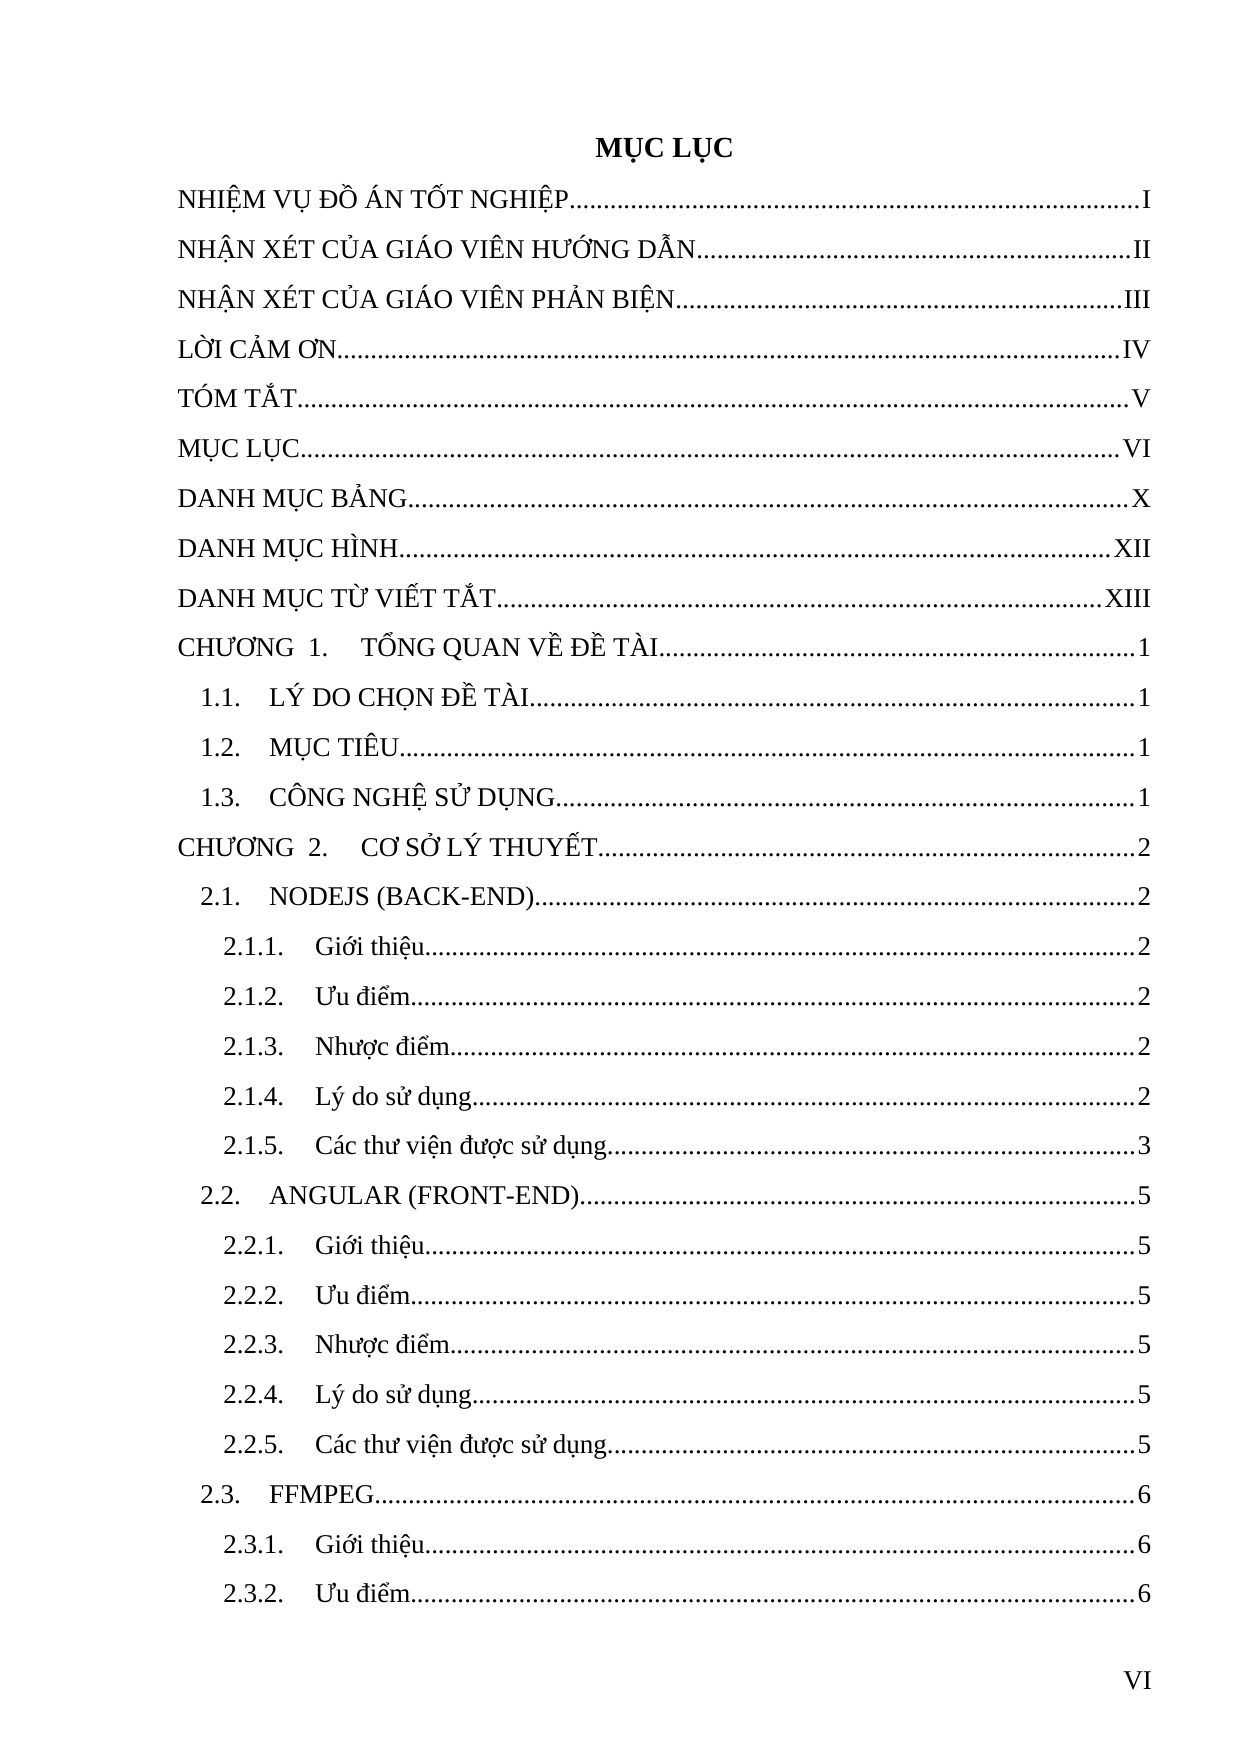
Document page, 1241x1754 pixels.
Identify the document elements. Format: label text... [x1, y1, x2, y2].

text CHƯƠNG 2. CƠ SỞ LÝ THUYẾT 2 [177, 831, 1152, 862]
text 2.2.4. Lý do sử dụng. 5 [223, 1378, 1152, 1409]
text NHẬN XÉT CỦA GIÁO VIÊN PHẢN BIỆN III [177, 283, 1152, 314]
text 2.1.3. Nhược điểm. 2 [223, 1030, 1152, 1061]
text DANH MỤC BẢNG X [177, 482, 1152, 513]
text 2.2.3. Nhược điểm. 5 [223, 1328, 1152, 1360]
text 2.2.5. Các thư viện được sử dụng. 5 [223, 1428, 1152, 1459]
text 1.2. MỤC TIÊU. 1 [200, 731, 1152, 762]
text NHẬN XÉT CỦA GIÁO VIÊN HƯỚNG DẪN II [177, 233, 1152, 264]
text LỜI CẢM ƠN IV [177, 333, 1152, 364]
text 1.1. LÝ DO CHỌN ĐỀ TÀI. 1 [200, 681, 1152, 712]
text CHƯƠNG 1. TỔNG QUAN VỀ ĐỀ TÀI 1 [177, 631, 1152, 663]
text DANH MỤC TỪ VIẾT TẮT XIII [177, 582, 1152, 613]
text DANH MỤC HÌNH XII [177, 532, 1152, 563]
text 2.3.2. Ưu điểm. 6 [223, 1577, 1152, 1609]
text 2.2. ANGULAR (FRONT-END). 5 [200, 1179, 1152, 1210]
text 2.1. NODEJS (BACK-END). 2 [200, 880, 1152, 912]
text 2.3. FFMPEG. 6 [200, 1478, 1152, 1509]
text 1.3. CÔNG NGHỆ SỬ DỤNG. 1 [200, 781, 1152, 812]
text 2.1.2. Ưu điểm. 2 [223, 980, 1152, 1011]
text 2.1.4. Lý do sử dụng. 2 [223, 1079, 1152, 1111]
subtitle MỤC LỤC [177, 131, 1152, 164]
text TÓM TẮT V [177, 382, 1152, 414]
text 2.2.2. Ưu điểm. 5 [223, 1279, 1152, 1310]
text 2.1.5. Các thư viện được sử dụng. 3 [223, 1129, 1152, 1161]
text 2.1.1. Giới thiệu. 2 [223, 930, 1152, 961]
text NHIỆM VỤ ĐỒ ÁN TỐT NGHIỆP I [177, 183, 1152, 214]
text 2.2.1. Giới thiệu. 5 [223, 1229, 1152, 1260]
text MỤC LỤC VI [177, 432, 1152, 463]
text 2.3.1. Giới thiệu. 6 [223, 1528, 1152, 1559]
